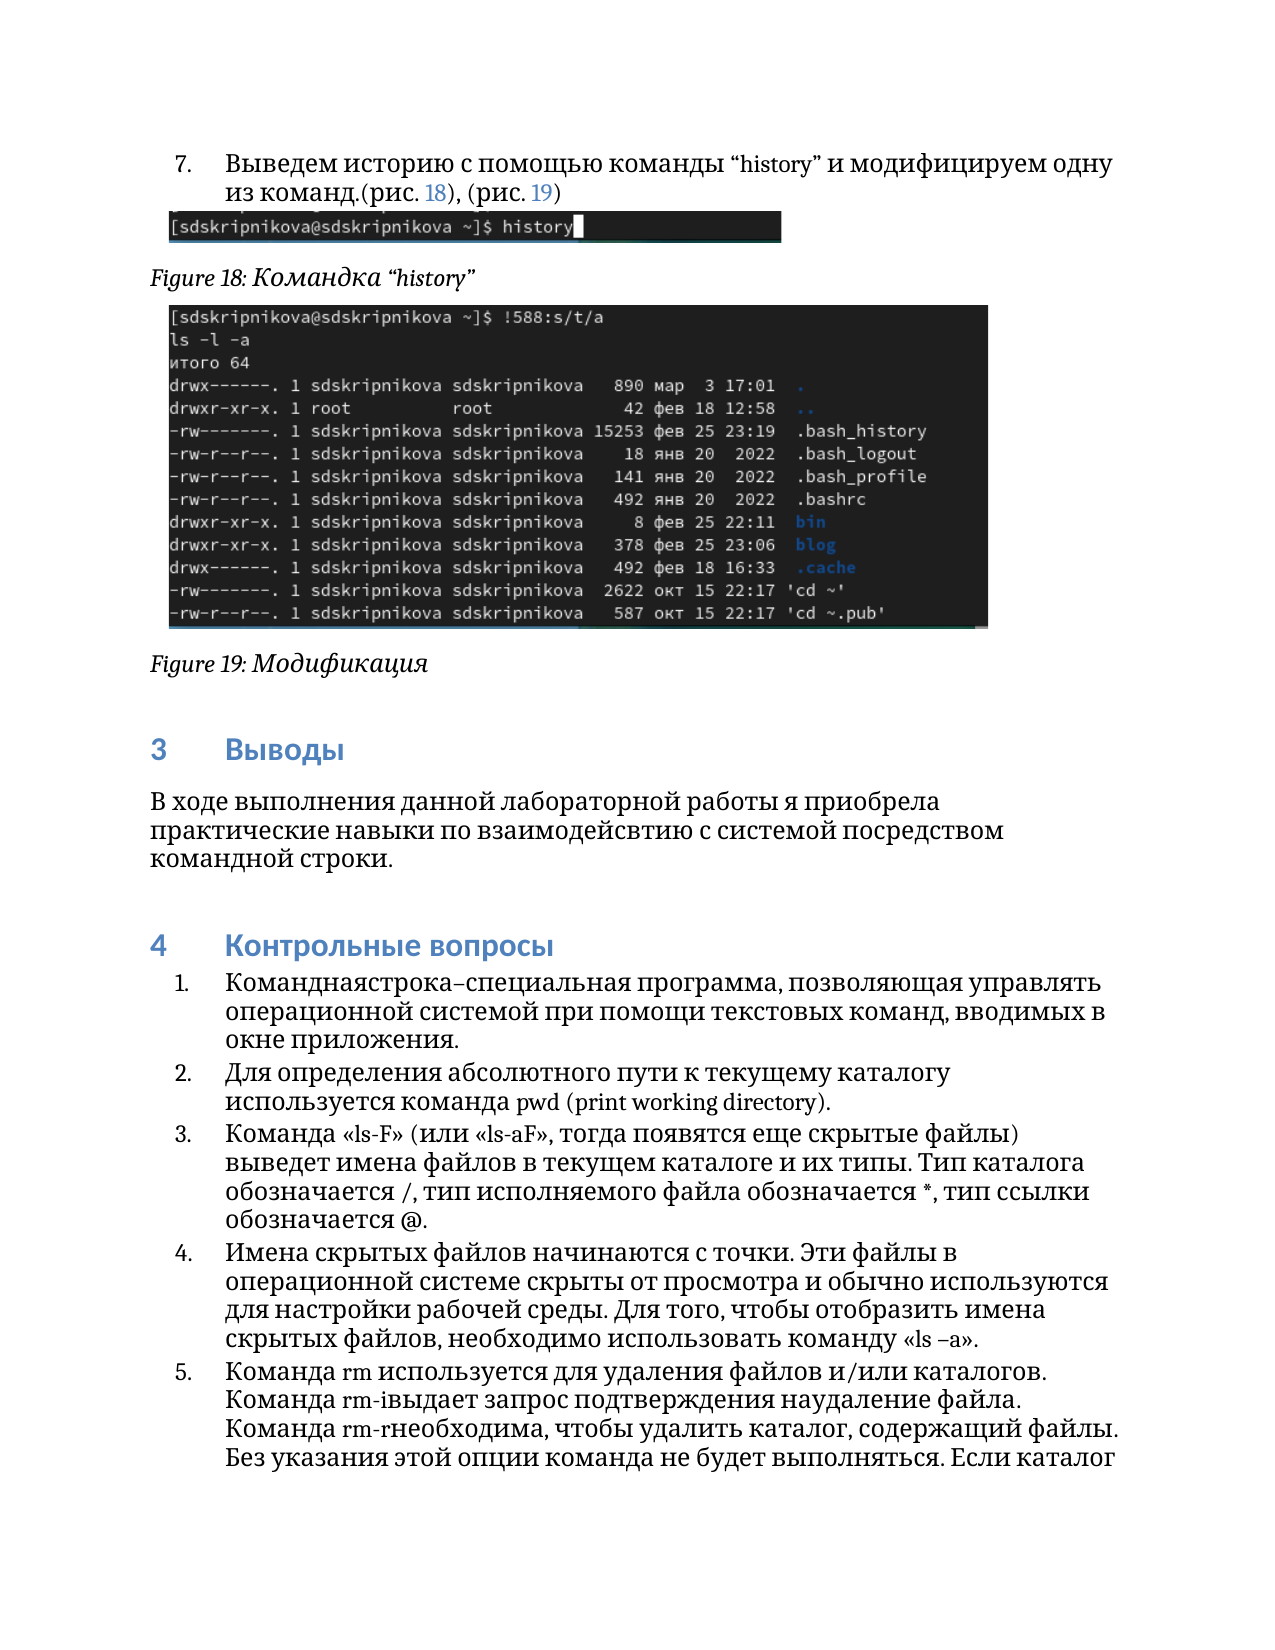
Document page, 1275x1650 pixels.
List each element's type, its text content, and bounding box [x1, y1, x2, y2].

list Имена скрытых файлов начинаются с точки. Эти файлы в операционной системе скрыты от просмотра и обычно используются для настройки рабочей среды. Для того, чтобы отобразить имена скрытых файлов, необходимо использовать команду «ls –a». [175, 1239, 1125, 1354]
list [175, 1357, 1125, 1472]
subtitle 4 Контрольные вопросы [150, 924, 1125, 965]
text Figure 18: Командка “history” [150, 264, 1125, 292]
list Команднаястрока–специальная программа, позволяющая управлять операционной системой при помощи текстовых команд, вводимых в окне приложения. [175, 969, 1125, 1055]
text В ходе выполнения данной лабораторной работы я приобрела практические навыки по взаимодейсвтию с системой посредством командной строки. [150, 788, 1125, 874]
text Figure 19: Модификация [150, 650, 1125, 678]
picture [168, 211, 782, 243]
list Команда «ls-F» (или «ls-aF», тогда появятся еще скрытые файлы) выведет имена файлов в текущем каталоге и их типы. Тип каталога обозначается /, тип исполняемого файла обозначается *, тип ссылки обозначается @. [175, 1120, 1125, 1235]
picture [168, 305, 989, 629]
list Выведем историю с помощью команды “history” и модифицируем одну из команд.(рис. 18), (рис. 19) [175, 150, 1125, 207]
subtitle 3 Выводы [150, 728, 1125, 769]
list Для определения абсолютного пути к текущему каталогу используется команда pwd (print working directory). [175, 1059, 1125, 1116]
